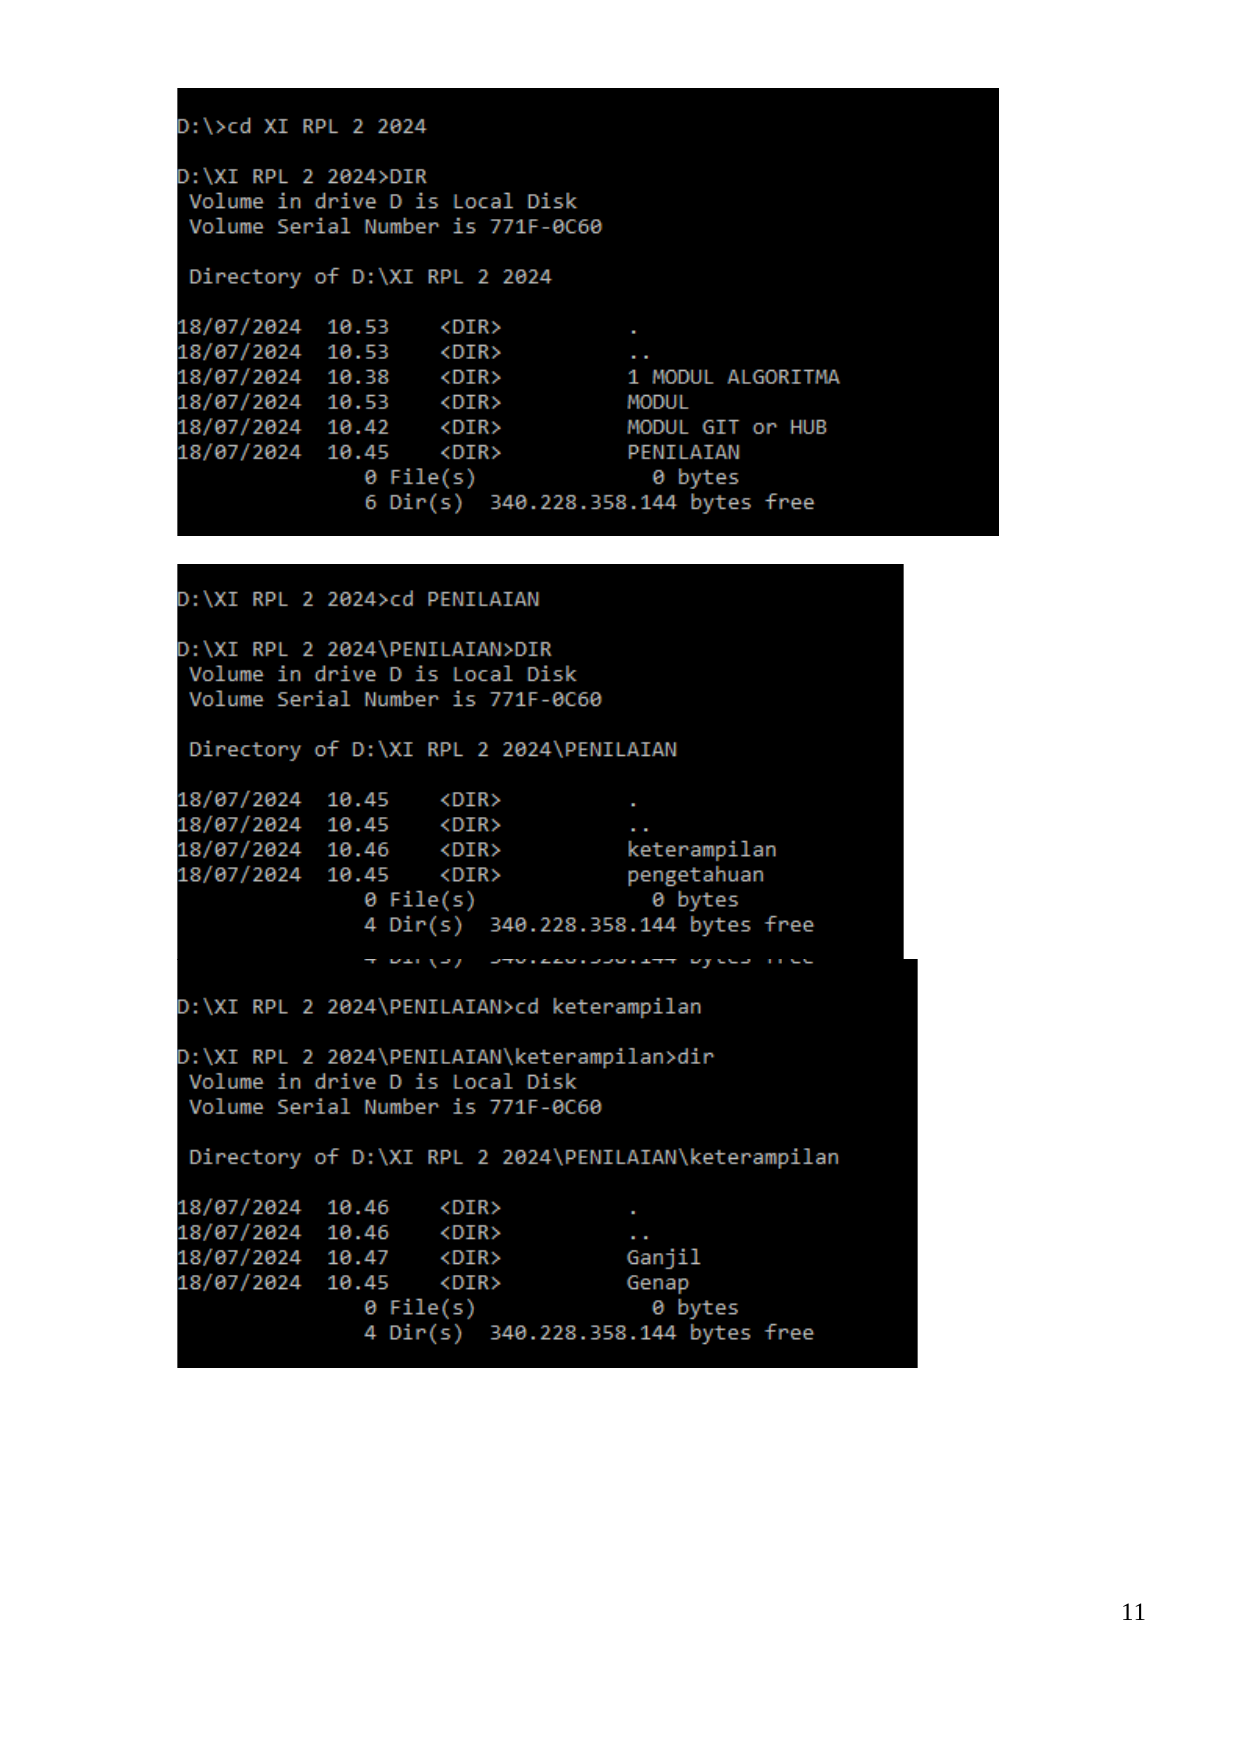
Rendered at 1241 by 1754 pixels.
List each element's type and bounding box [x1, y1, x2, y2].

picture [177, 88, 999, 536]
picture [177, 564, 918, 1368]
